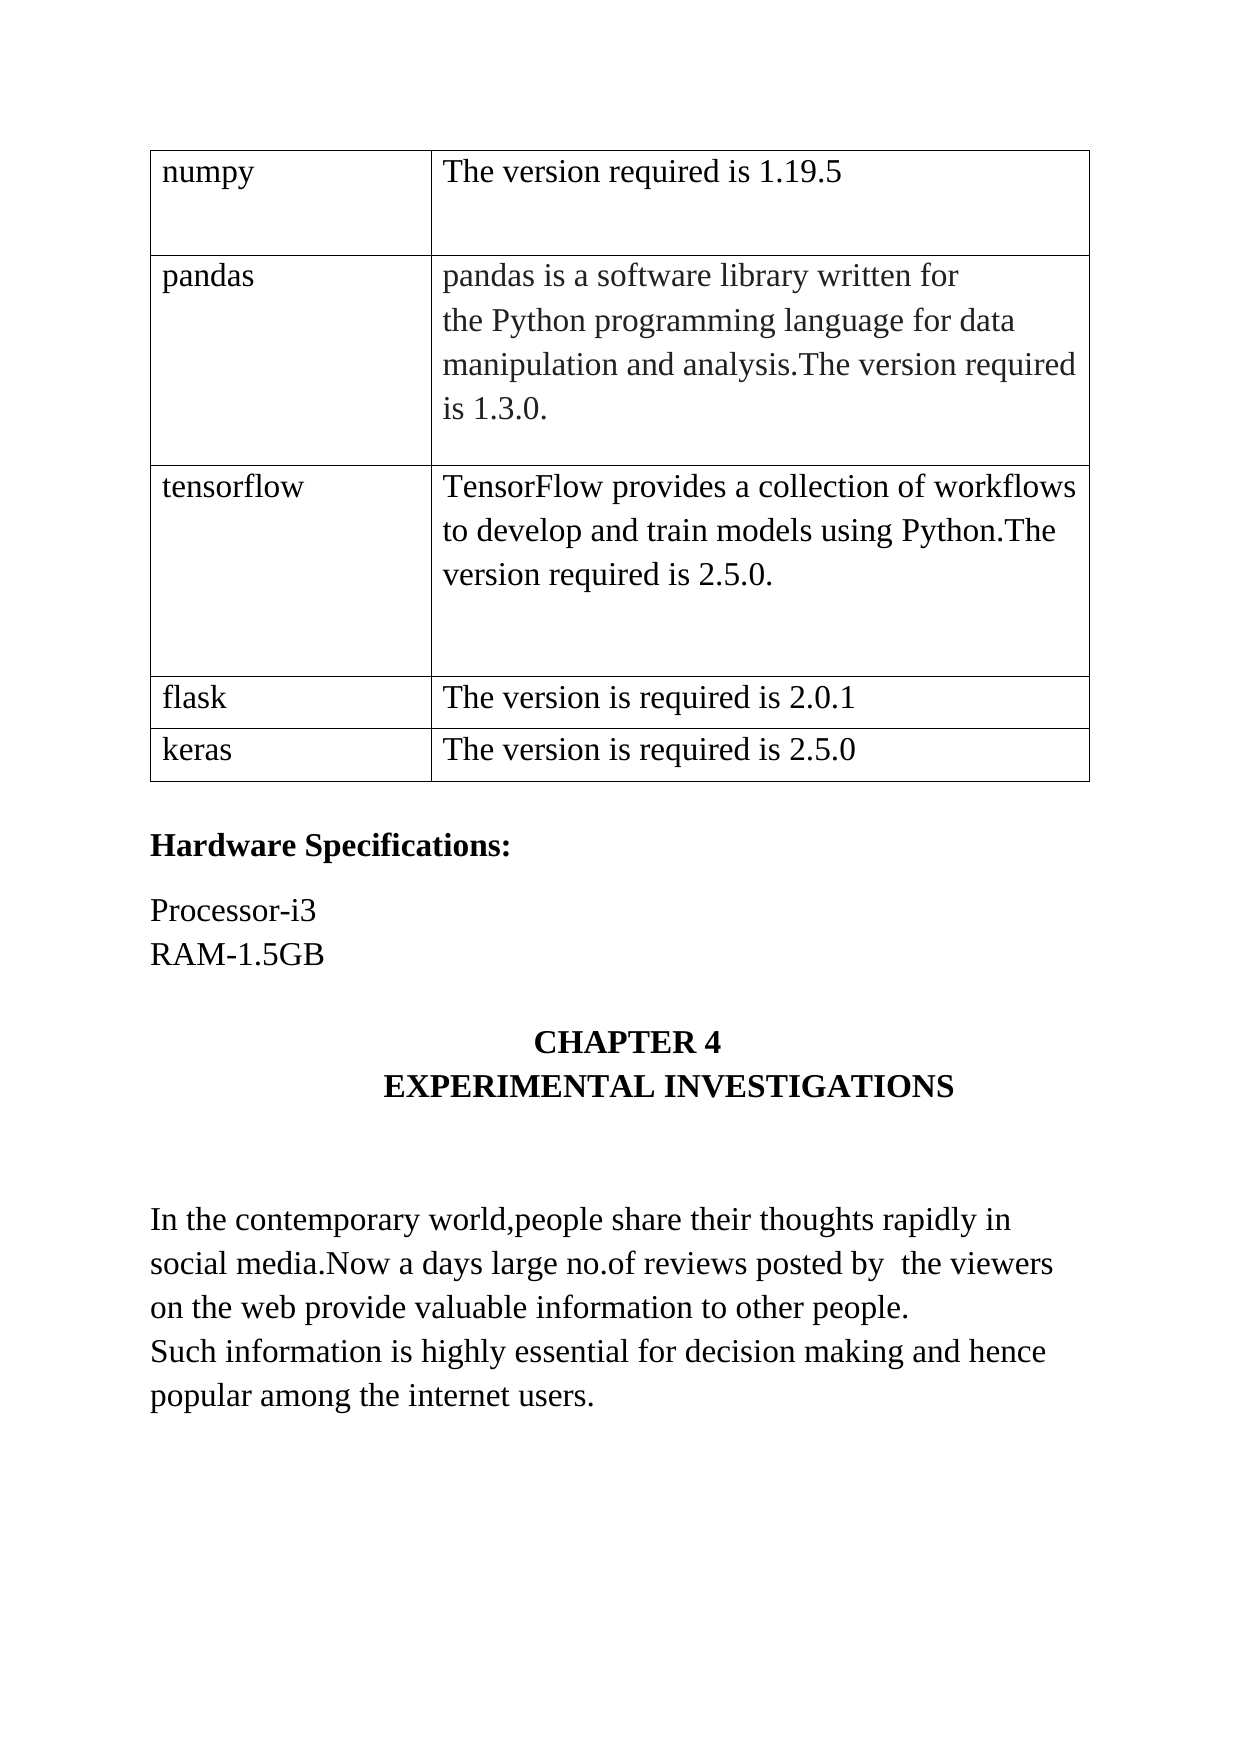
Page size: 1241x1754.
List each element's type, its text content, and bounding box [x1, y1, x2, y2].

table_cell tensorflow [151, 466, 431, 676]
table_cell TensorFlow provides a collection of workflows to develop and train models using Python.The version required is 2.5.0. [432, 466, 1089, 676]
text Processor-i3 [150, 891, 1090, 929]
text EXPERIMENTAL INVESTIGATIONS [300, 1067, 1090, 1105]
table_cell flask [151, 677, 431, 728]
table_cell The version is required is 2.5.0 [432, 729, 1089, 781]
table_cell pandas [151, 256, 431, 465]
table_cell The version required is 1.19.5 [432, 151, 1089, 255]
text Hardware Specifications: [150, 826, 1090, 864]
text RAM-1.5GB [150, 934, 1090, 973]
table_cell pandas is a software library written for the Python programming language for data manipulation and analysis.The version required is 1.3.0. [432, 256, 1089, 465]
text In the contemporary world,people share their thoughts rapidly in social media.Now a days large no.of reviews posted by the viewers on the web provide valuable information to other people. [150, 1199, 1090, 1325]
text Such information is highly essential for decision making and hence popular among the internet users. [150, 1331, 1090, 1413]
table_cell The version is required is 2.0.1 [432, 677, 1089, 728]
table_cell keras [151, 729, 431, 781]
text CHAPTER 4 [150, 1023, 1090, 1061]
table_cell numpy [151, 151, 431, 255]
